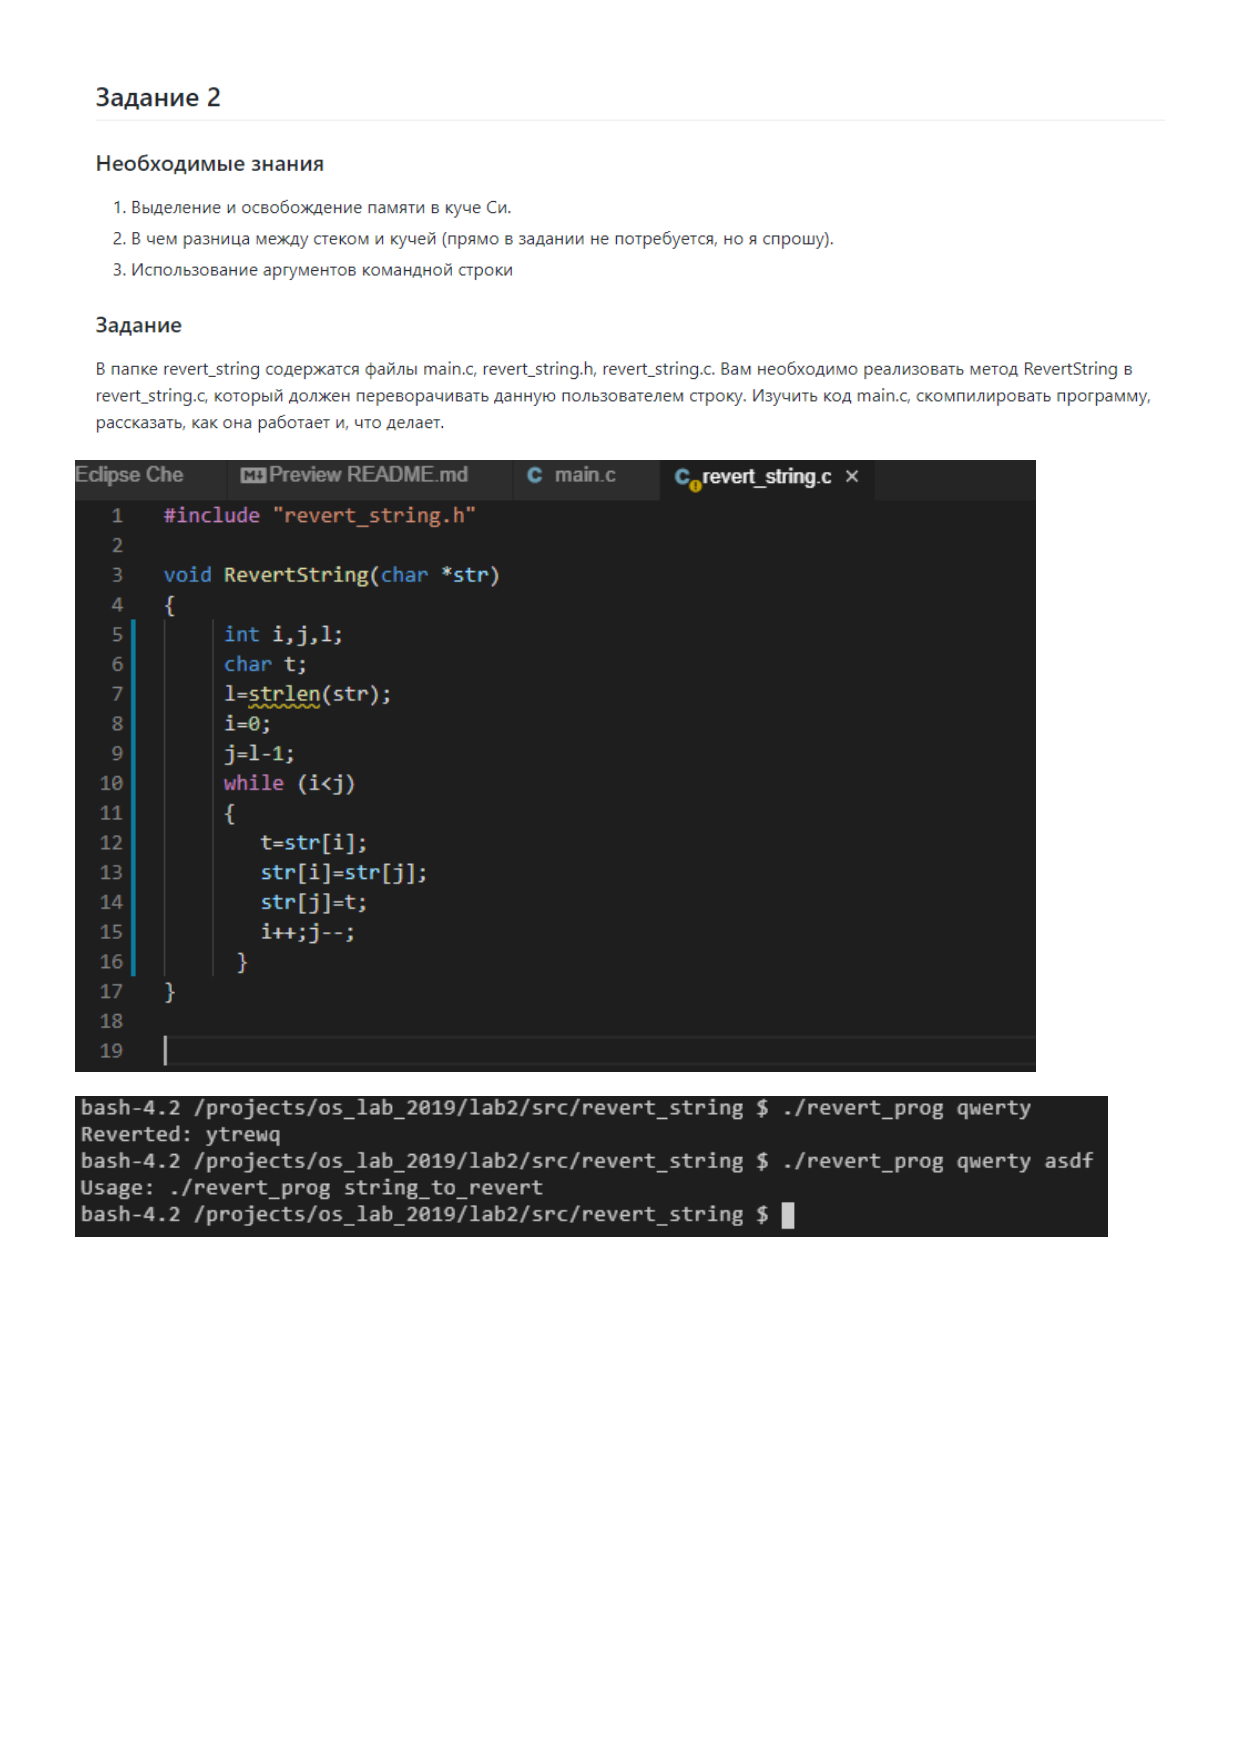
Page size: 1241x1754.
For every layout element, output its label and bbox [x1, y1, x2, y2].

picture [75, 75, 1166, 436]
picture [75, 460, 1036, 1072]
picture [75, 1096, 1108, 1237]
